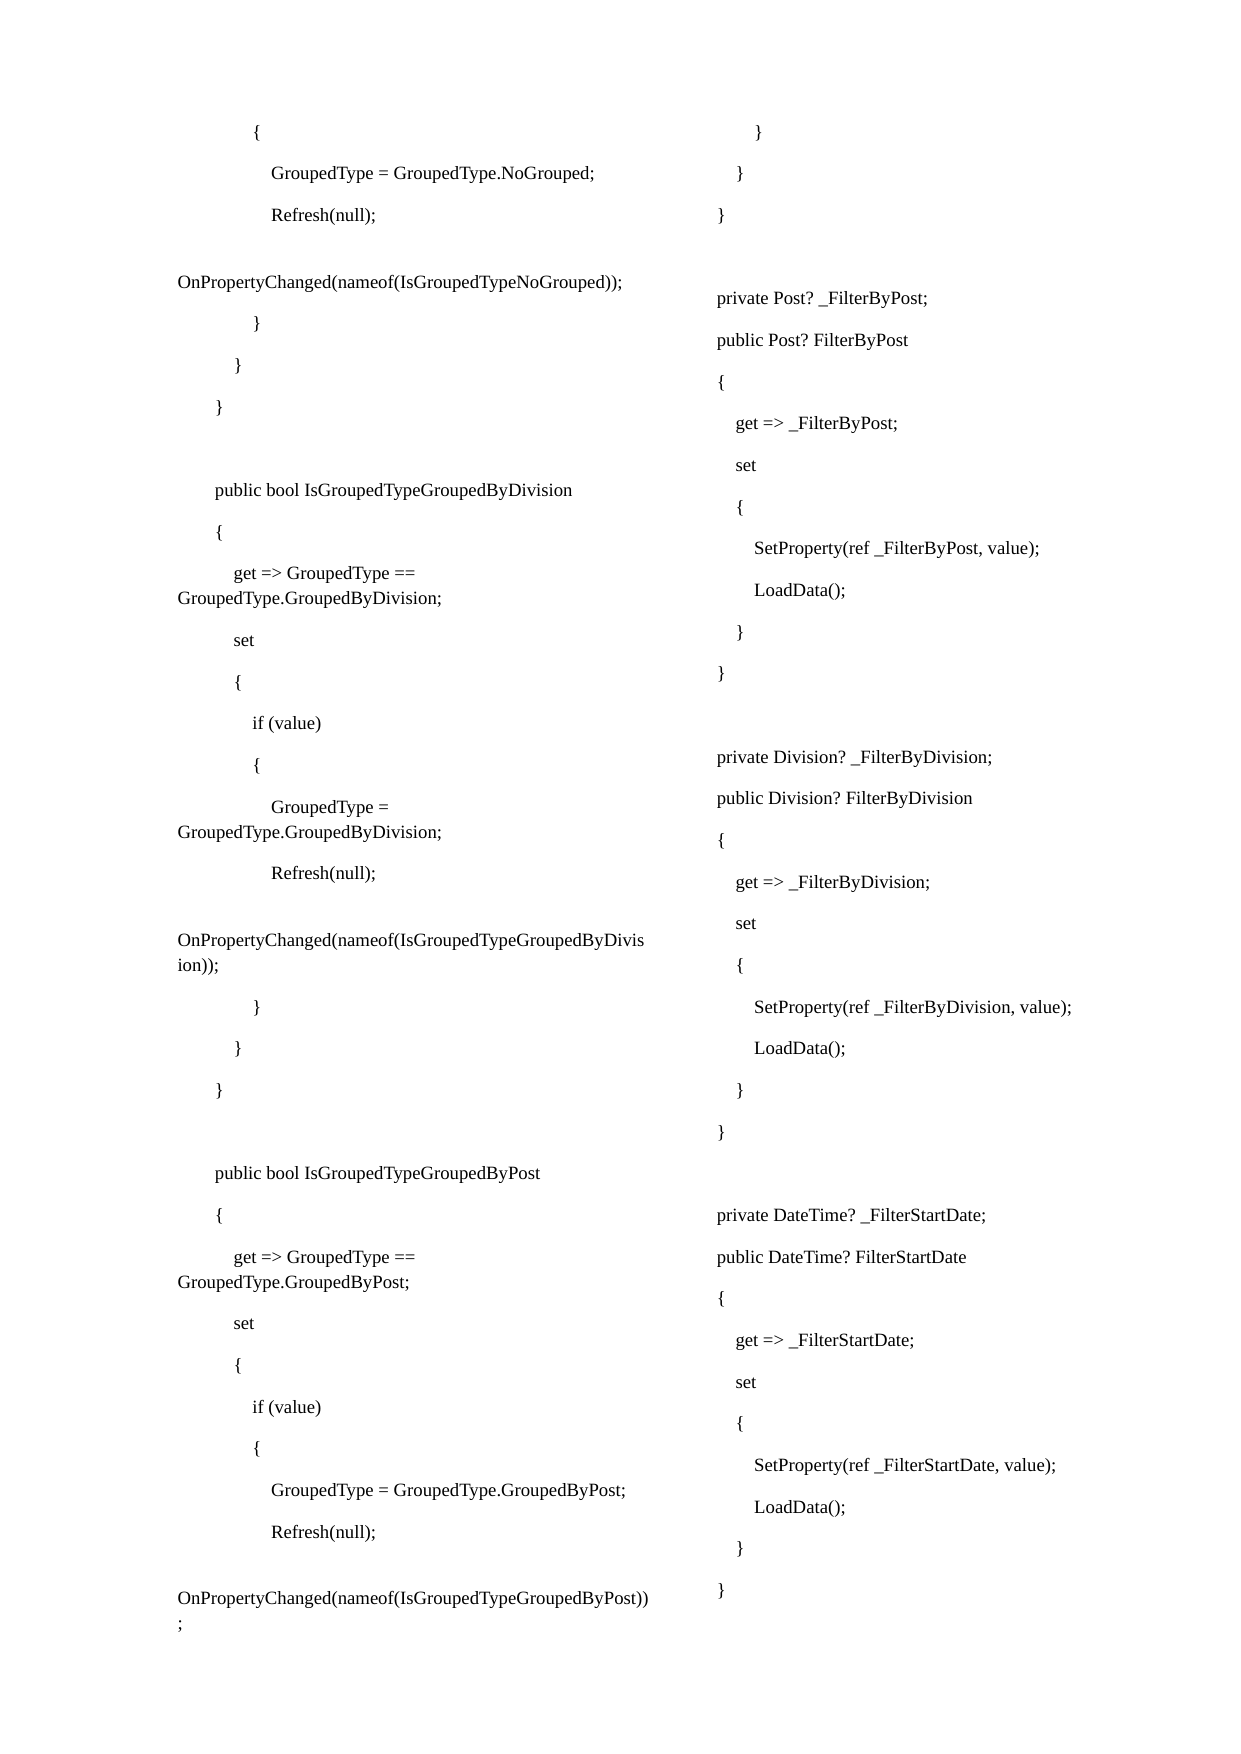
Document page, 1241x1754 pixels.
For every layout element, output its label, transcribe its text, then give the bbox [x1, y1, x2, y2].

text } [679, 1535, 1152, 1560]
text } [679, 1118, 1152, 1143]
text set [177, 1310, 649, 1335]
text GroupedType = GroupedType.GroupedByPost; [177, 1476, 649, 1501]
text { [679, 1410, 1152, 1435]
text OnPropertyChanged(nameof(IsGroupedTypeGroupedByDivision)); [177, 901, 649, 976]
text { [679, 368, 1152, 393]
text set [177, 626, 649, 651]
text { [177, 1201, 649, 1226]
text get => _FilterStartDate; [679, 1326, 1152, 1351]
text private Division? _FilterByDivision; [679, 743, 1152, 768]
text { [679, 493, 1152, 518]
text SetProperty(ref _FilterByPost, value); [679, 535, 1152, 560]
text } [177, 393, 649, 418]
text Refresh(null); [177, 201, 649, 226]
text { [679, 1285, 1152, 1310]
text { [679, 826, 1152, 851]
text SetProperty(ref _FilterByDivision, value); [679, 993, 1152, 1018]
text } [177, 1076, 649, 1101]
text { [177, 751, 649, 776]
text Refresh(null); [177, 860, 649, 885]
text } [177, 993, 649, 1018]
text } [679, 1576, 1152, 1601]
text } [679, 118, 1152, 143]
text get => _FilterByPost; [679, 410, 1152, 435]
text get => GroupedType == GroupedType.GroupedByDivision; [177, 560, 649, 610]
text get => _FilterByDivision; [679, 868, 1152, 893]
text public DateTime? FilterStartDate [679, 1243, 1152, 1268]
text OnPropertyChanged(nameof(IsGroupedTypeNoGrouped)); [177, 243, 649, 293]
text } [177, 1035, 649, 1060]
text public Post? FilterByPost [679, 326, 1152, 351]
text set [679, 910, 1152, 935]
text public bool IsGroupedTypeGroupedByPost [177, 1160, 649, 1185]
text { [177, 668, 649, 693]
text } [679, 160, 1152, 185]
text private Post? _FilterByPost; [679, 285, 1152, 310]
text LoadData(); [679, 1493, 1152, 1518]
text { [177, 118, 649, 143]
text public Division? FilterByDivision [679, 785, 1152, 810]
text private DateTime? _FilterStartDate; [679, 1201, 1152, 1226]
text } [177, 310, 649, 335]
text } [679, 201, 1152, 226]
text } [679, 618, 1152, 643]
text GroupedType = GroupedType.NoGrouped; [177, 160, 649, 185]
text set [679, 1368, 1152, 1393]
text { [177, 518, 649, 543]
text Refresh(null); [177, 1518, 649, 1543]
text if (value) [177, 1393, 649, 1418]
text GroupedType = GroupedType.GroupedByDivision; [177, 793, 649, 843]
text LoadData(); [679, 1035, 1152, 1060]
text SetProperty(ref _FilterStartDate, value); [679, 1451, 1152, 1476]
text LoadData(); [679, 576, 1152, 601]
text { [679, 951, 1152, 976]
text } [177, 351, 649, 376]
text if (value) [177, 710, 649, 735]
text OnPropertyChanged(nameof(IsGroupedTypeGroupedByPost)); [177, 1560, 649, 1635]
text get => GroupedType == GroupedType.GroupedByPost; [177, 1243, 649, 1293]
text set [679, 451, 1152, 476]
text { [177, 1435, 649, 1460]
text } [679, 1076, 1152, 1101]
text } [679, 660, 1152, 685]
text { [177, 1351, 649, 1376]
text public bool IsGroupedTypeGroupedByDivision [177, 476, 649, 501]
